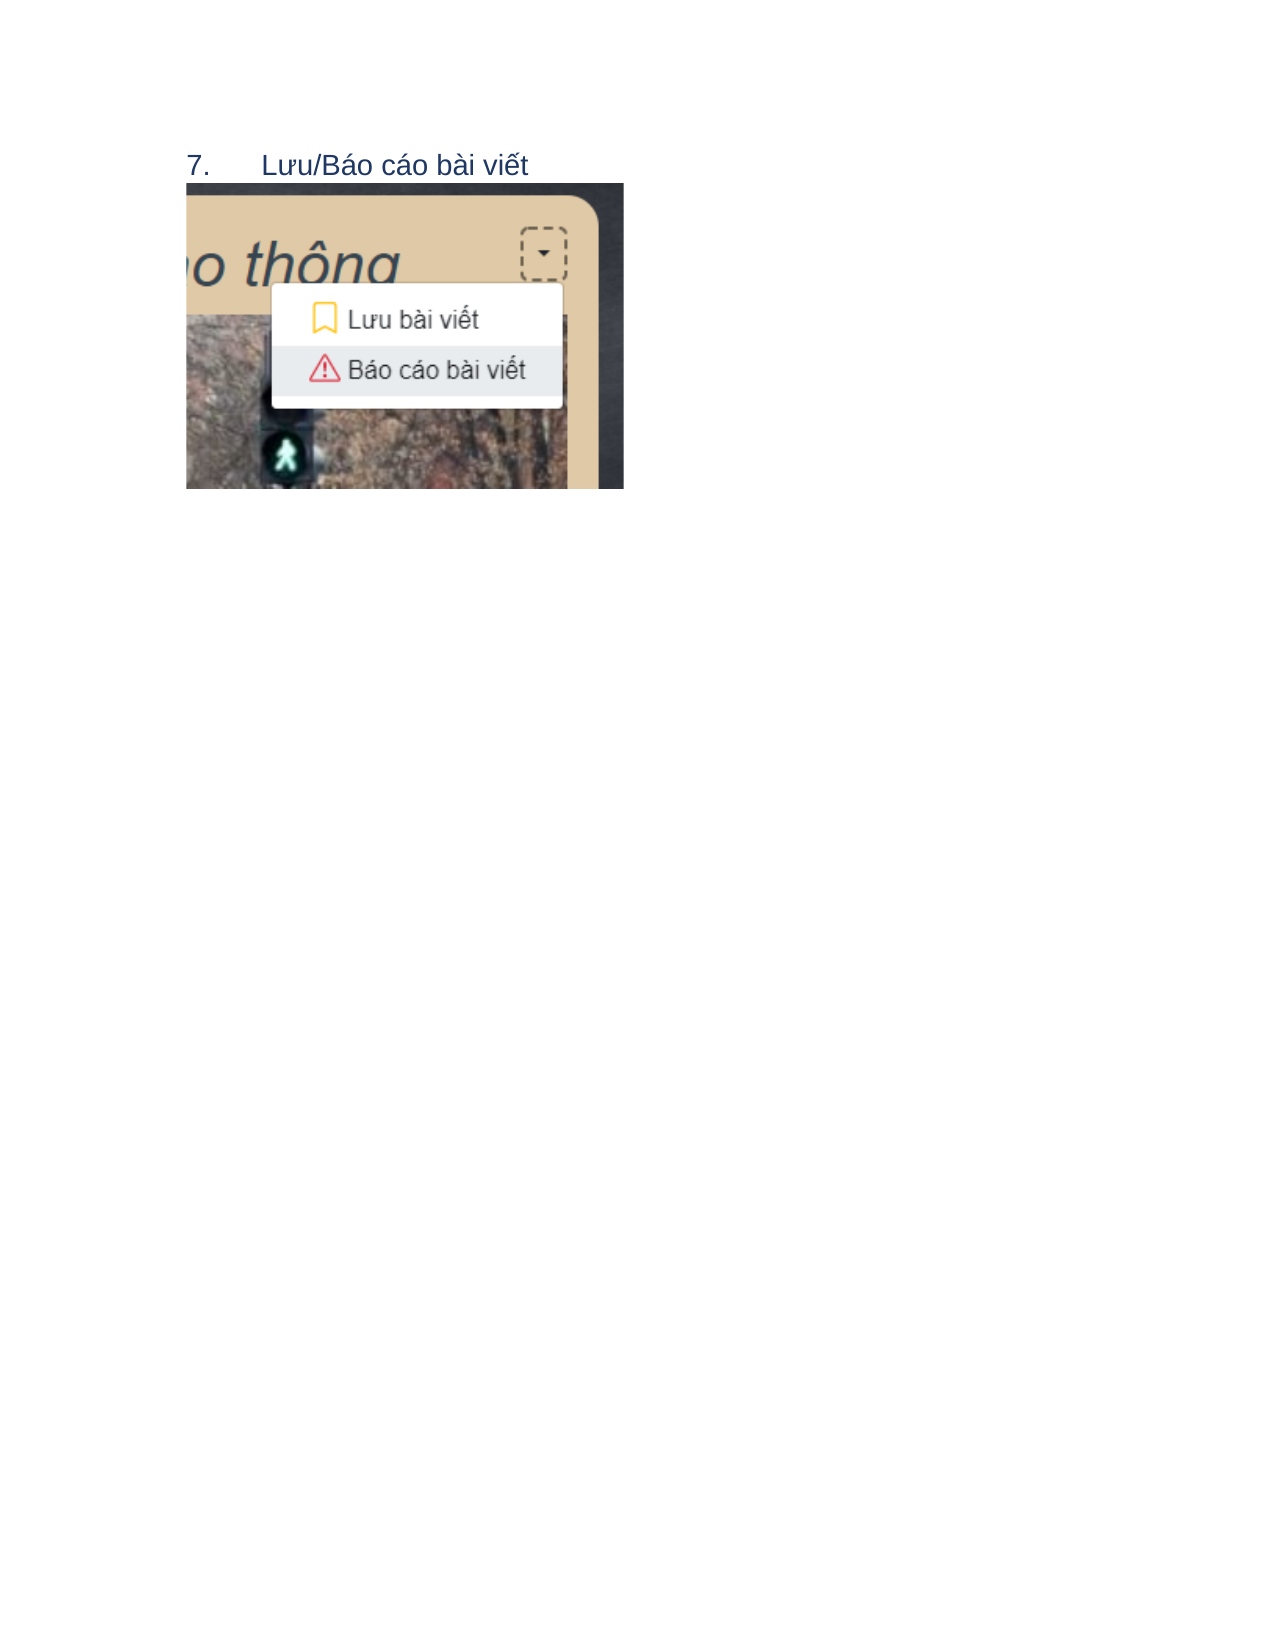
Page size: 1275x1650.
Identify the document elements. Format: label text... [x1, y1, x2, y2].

subtitle Lưu/Báo cáo bài viết [186, 148, 1127, 181]
picture [186, 183, 624, 489]
